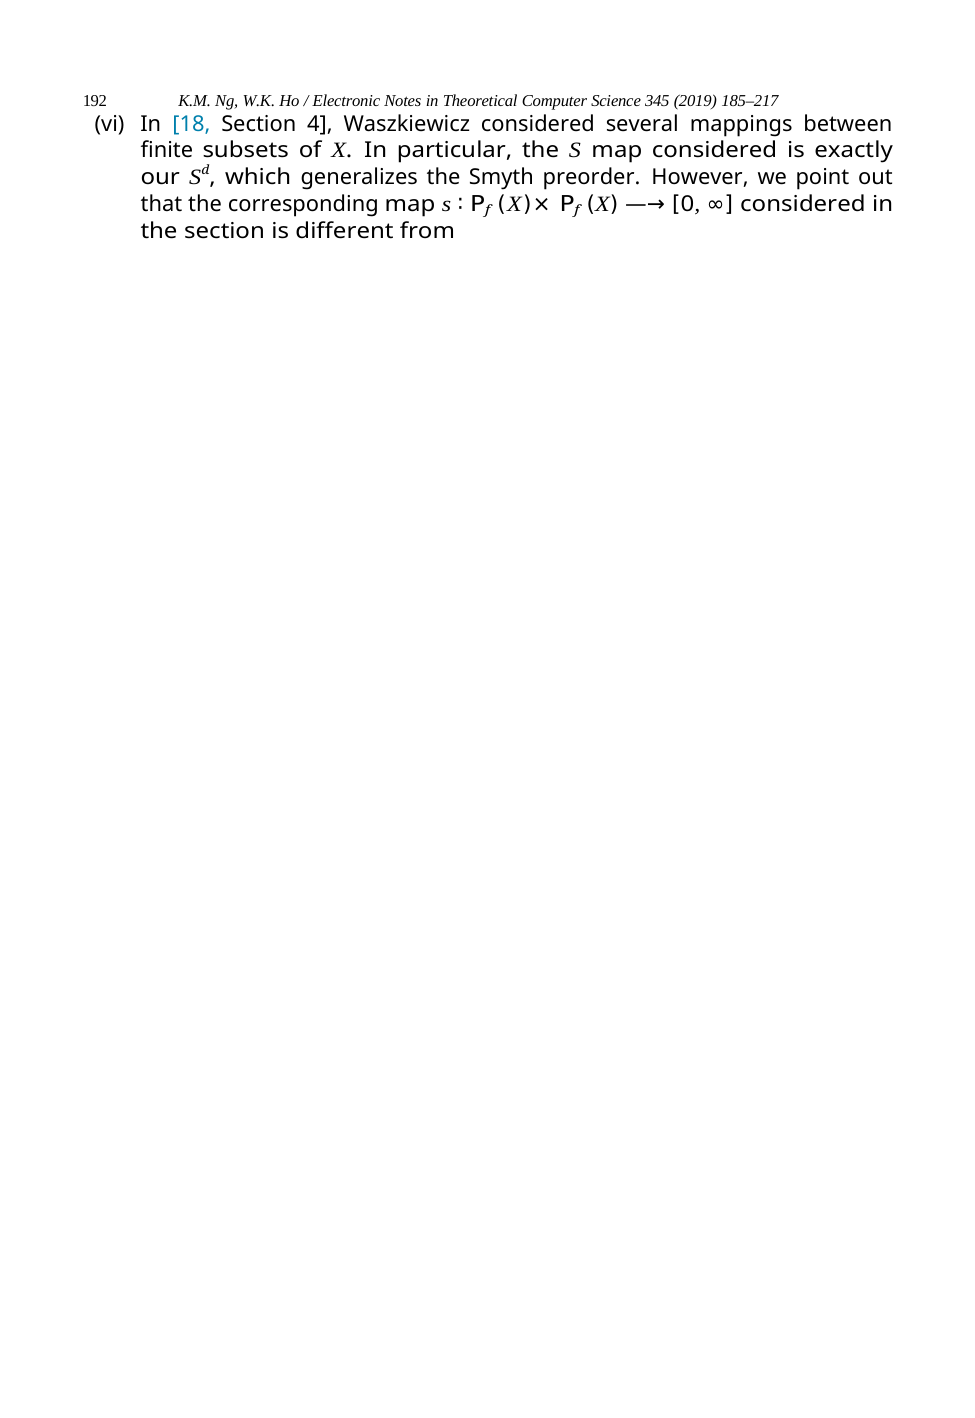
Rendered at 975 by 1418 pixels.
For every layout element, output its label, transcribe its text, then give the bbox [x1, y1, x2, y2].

list In [18, Section 4], Waszkiewicz considered several mappings between finite subsets of X. In particular, the S map considered is exactly our Sd, which generalizes the Smyth preorder. However, we point out that the corresponding map s ∶ Pf (X)× Pf (X) —→ [0, ∞] considered in the section is different from [94, 110, 893, 245]
